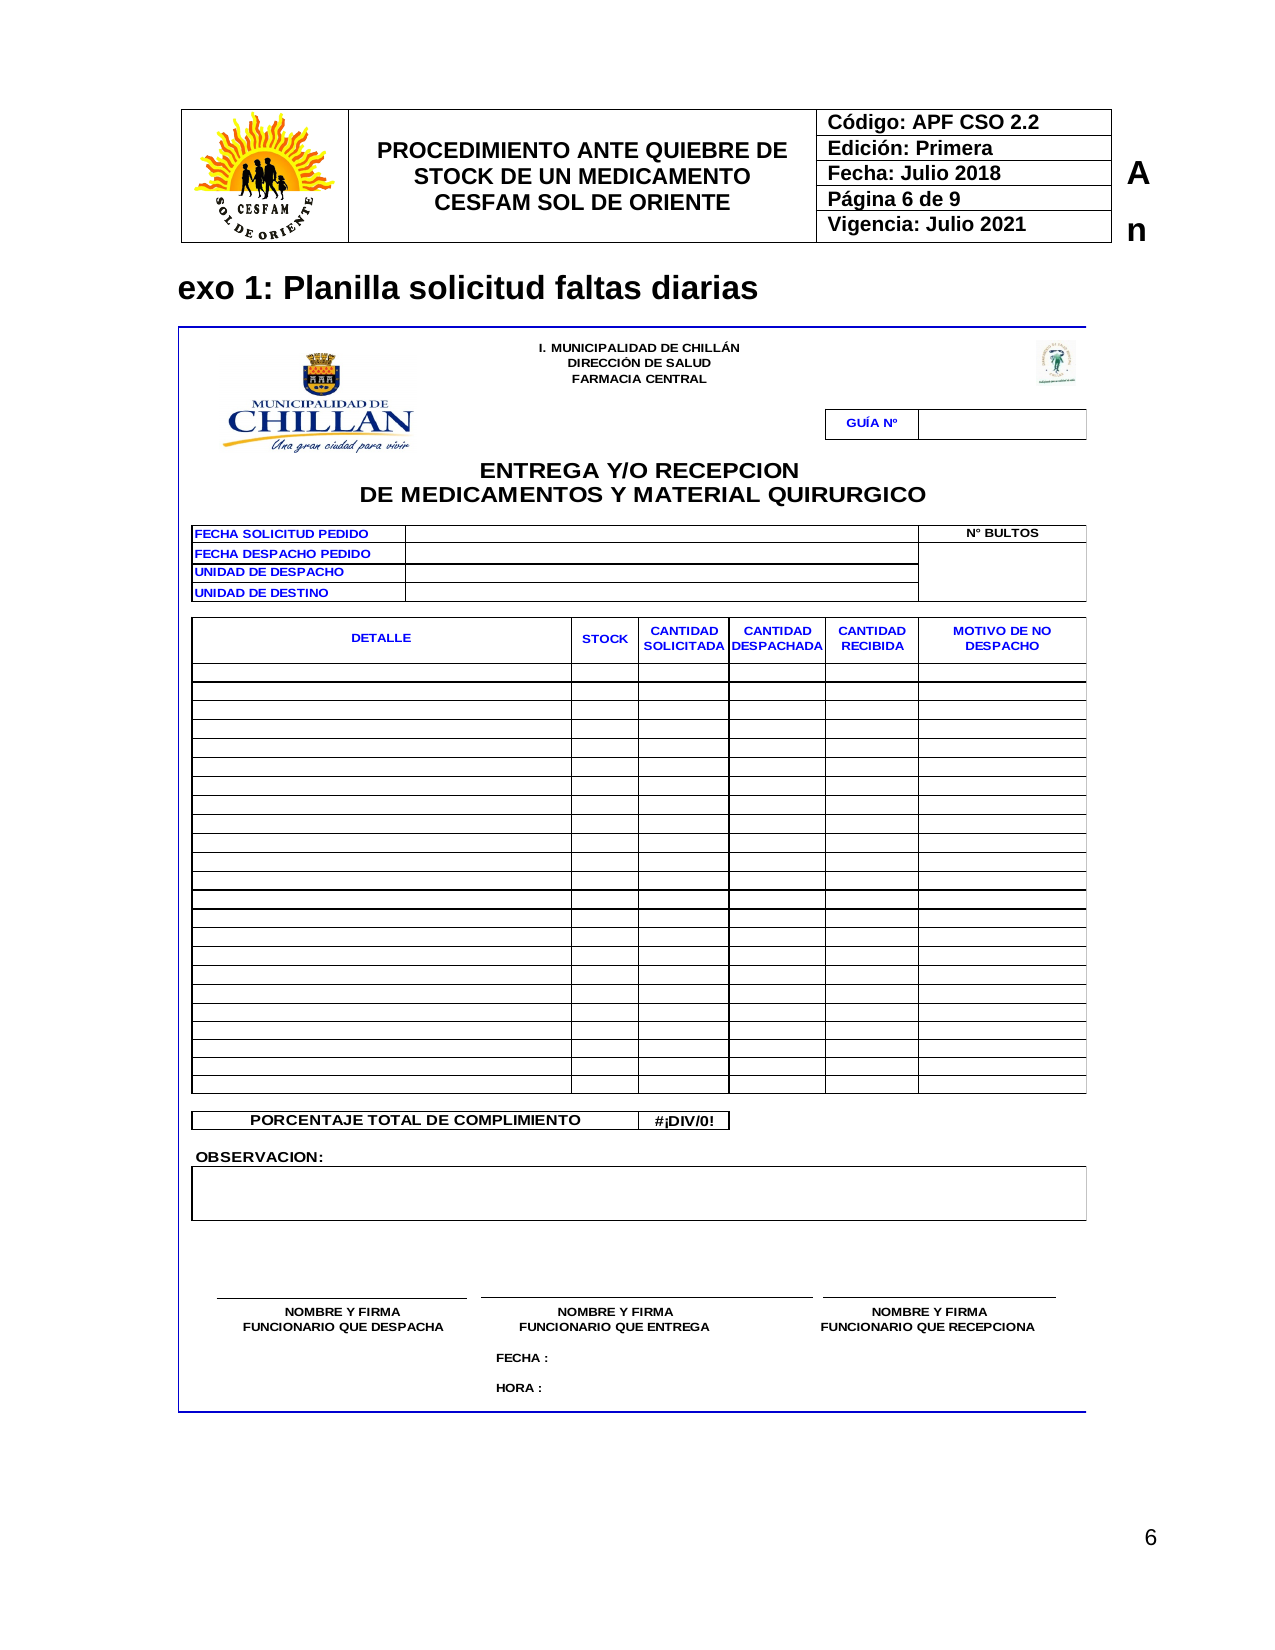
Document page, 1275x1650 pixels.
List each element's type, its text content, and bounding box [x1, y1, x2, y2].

subtitle Anexo 1: Planilla solicitud faltas diarias [177, 153, 1157, 307]
picture [192, 111, 338, 242]
